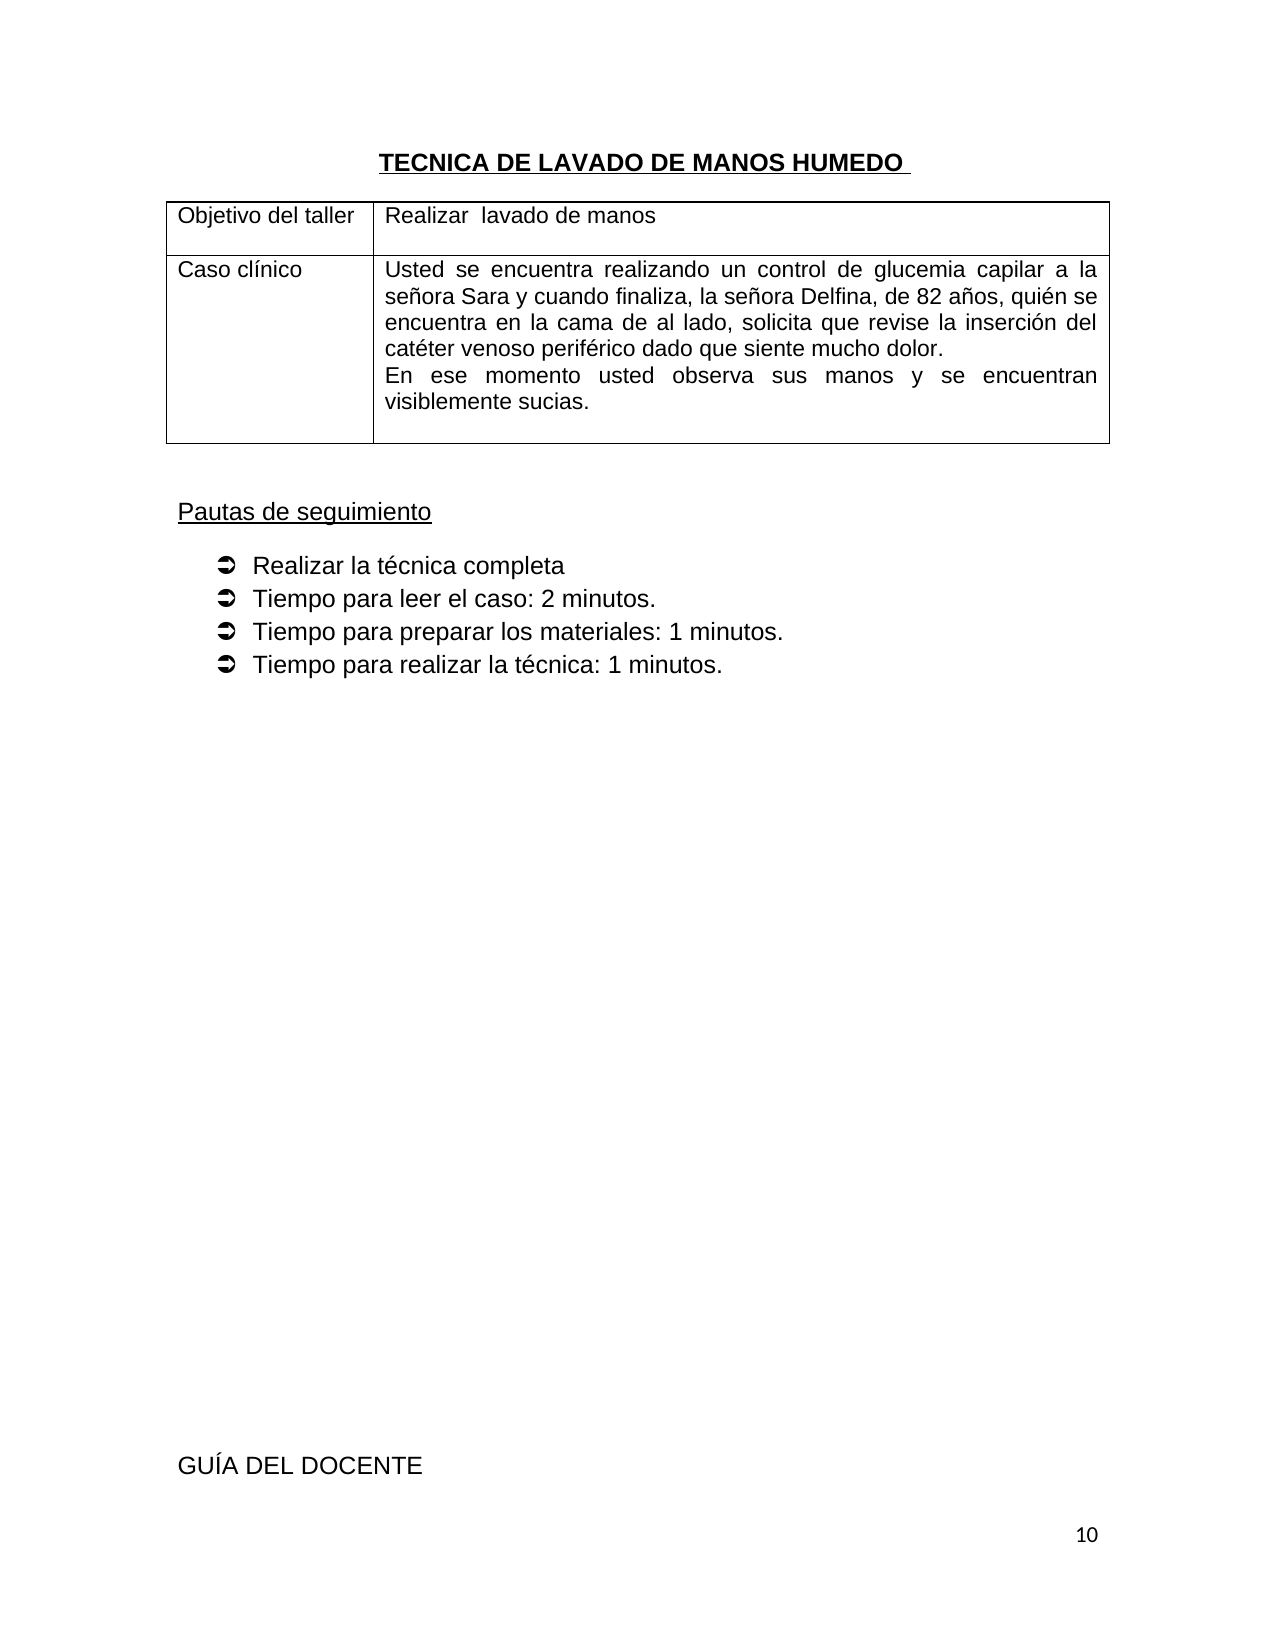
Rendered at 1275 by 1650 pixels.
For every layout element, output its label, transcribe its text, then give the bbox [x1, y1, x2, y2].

table_cell Usted se encuentra realizando un control de glucemia capilar a la señora Sara y cuando finaliza, la señora Delfina, de 82 años, quién se encuentra en la cama de al lado, solicita que revise la inserción del catéter venoso periférico dado que siente mucho dolor. En ese momento usted observa sus manos y se encuentran visiblemente sucias. [374, 256, 1109, 442]
list Realizar la técnica completa [215, 551, 1098, 580]
table_header Realizar lavado de manos [374, 203, 1109, 255]
list Tiempo para leer el caso: 2 minutos. [215, 584, 1098, 613]
text GUÍA DEL DOCENTE [177, 1451, 1098, 1480]
table_header Objetivo del taller [167, 203, 373, 255]
list Tiempo para realizar la técnica: 1 minutos. [215, 651, 1098, 679]
table_cell Caso clínico [167, 256, 373, 442]
text Pautas de seguimiento [177, 497, 1098, 526]
text TECNICA DE LAVADO DE MANOS HUMEDO [177, 148, 1098, 176]
list Tiempo para preparar los materiales: 1 minutos. [215, 617, 1098, 646]
